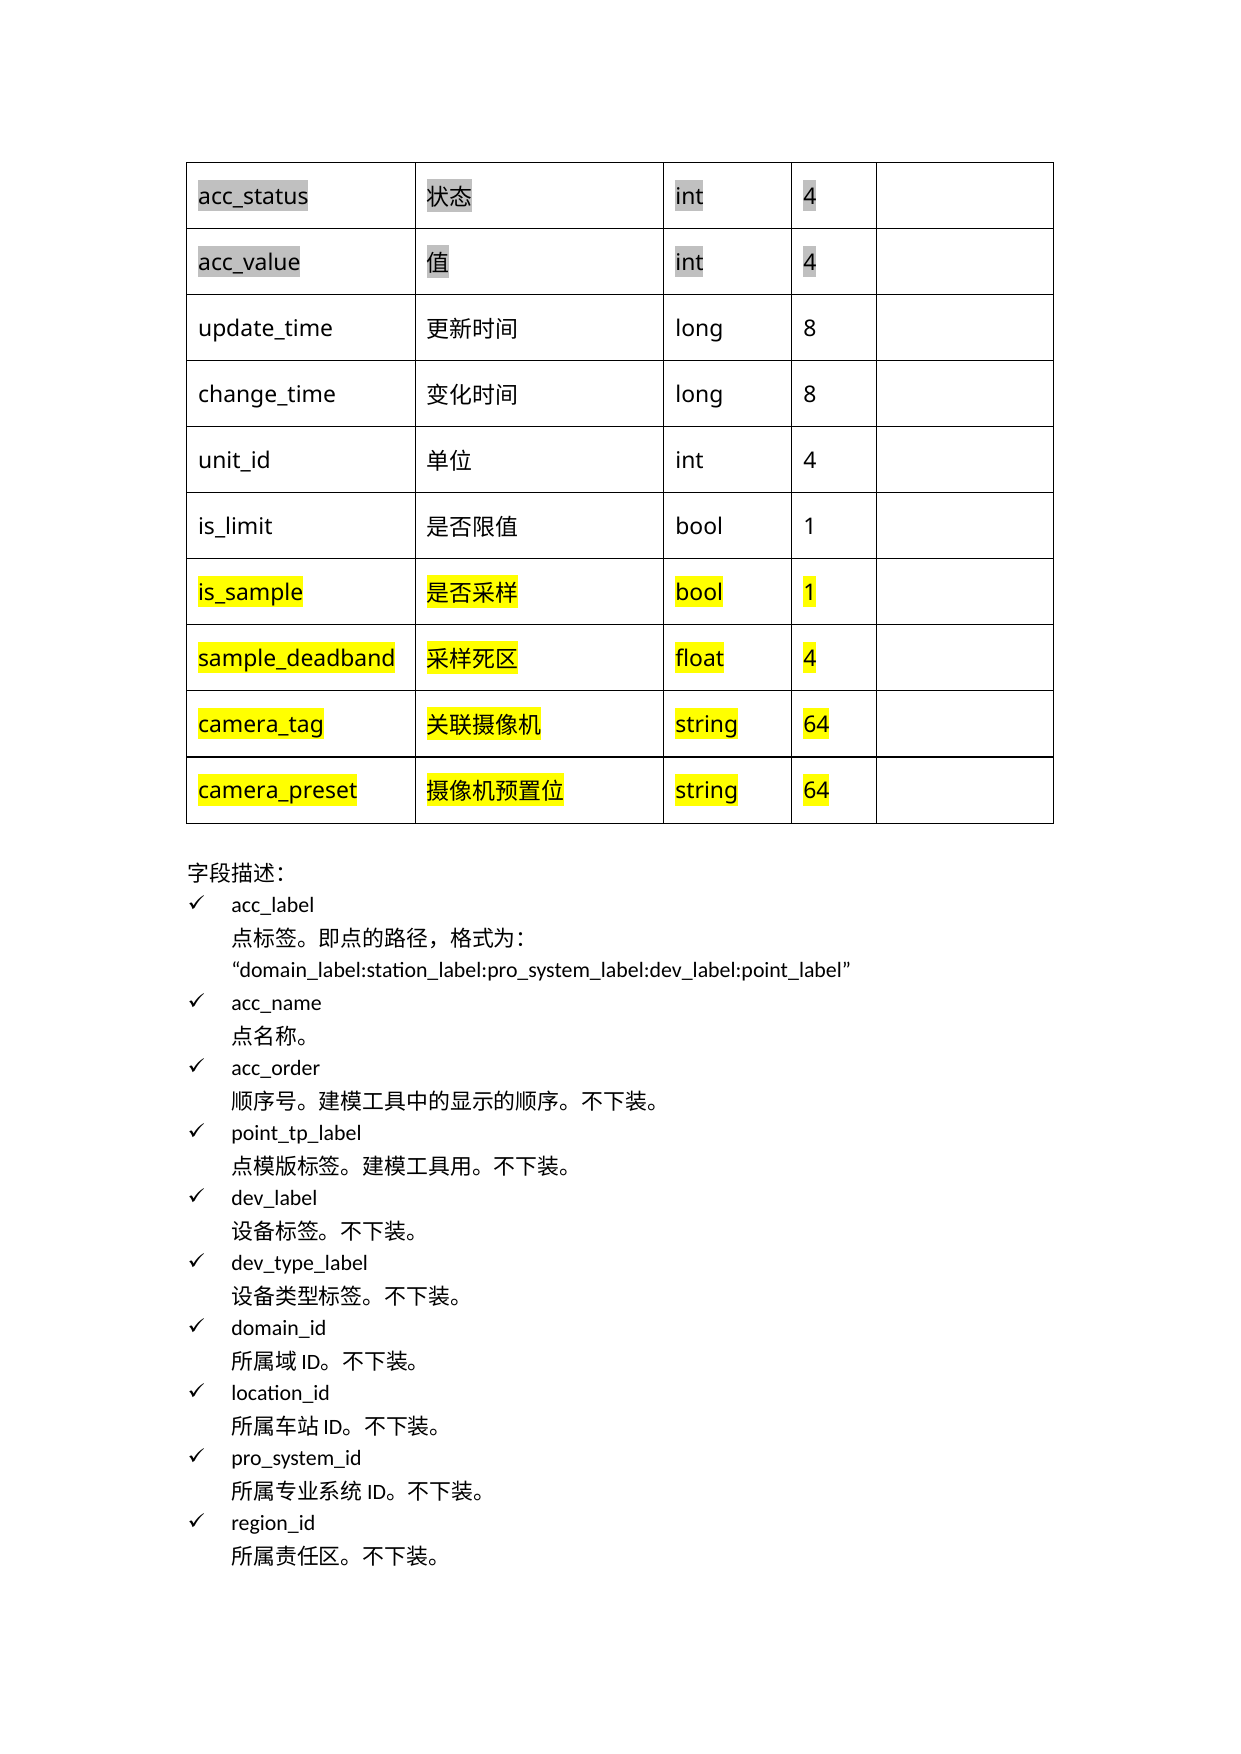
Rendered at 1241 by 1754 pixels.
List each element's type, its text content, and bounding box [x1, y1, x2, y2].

list 所属车站ID。不下装。 [187, 1408, 1053, 1441]
table_cell [877, 229, 1053, 294]
table_cell acc_value [187, 229, 415, 294]
table_cell [877, 625, 1053, 690]
table_cell update_time [187, 295, 415, 360]
table_cell 变化时间 [416, 361, 663, 426]
table_cell is_limit [187, 493, 415, 558]
table_cell float [664, 625, 791, 690]
table_cell 64 [792, 758, 876, 822]
table_cell 8 [792, 295, 876, 360]
list acc_order [187, 1051, 1053, 1083]
table_cell 是否采样 [416, 559, 663, 624]
table_cell is_sample [187, 559, 415, 624]
list region_id [187, 1506, 1053, 1538]
list 所属域ID。不下装。 [187, 1343, 1053, 1376]
table_cell 状态 [416, 163, 663, 228]
table_cell 1 [792, 493, 876, 558]
table_cell [877, 163, 1053, 228]
table_cell 摄像机预置位 [416, 758, 663, 822]
text 字段描述： [187, 856, 1053, 888]
table_cell 4 [792, 163, 876, 228]
table_cell camera_tag [187, 691, 415, 756]
table_cell [877, 691, 1053, 756]
list acc_name [187, 986, 1053, 1018]
table_cell acc_status [187, 163, 415, 228]
table_cell int [664, 229, 791, 294]
text 点标签。即点的路径，格式为： [187, 921, 1053, 953]
list pro_system_id [187, 1441, 1053, 1473]
table_cell 4 [792, 427, 876, 492]
table_cell int [664, 427, 791, 492]
list 所属专业系统ID。不下装。 [187, 1473, 1053, 1506]
table_cell 采样死区 [416, 625, 663, 690]
table_cell 4 [792, 625, 876, 690]
table_cell [877, 427, 1053, 492]
table_cell 关联摄像机 [416, 691, 663, 756]
table_cell 8 [792, 361, 876, 426]
table_cell bool [664, 493, 791, 558]
list domain_id [187, 1311, 1053, 1343]
table_cell bool [664, 559, 791, 624]
table_cell 更新时间 [416, 295, 663, 360]
list 设备类型标签。不下装。 [187, 1278, 1053, 1311]
table_cell [877, 559, 1053, 624]
list location_id [187, 1376, 1053, 1408]
list dev_label [187, 1181, 1053, 1213]
table_cell 64 [792, 691, 876, 756]
table_cell string [664, 758, 791, 822]
table_cell unit_id [187, 427, 415, 492]
table_cell 单位 [416, 427, 663, 492]
table_cell long [664, 361, 791, 426]
list 设备标签。不下装。 [187, 1213, 1053, 1246]
table_cell [877, 295, 1053, 360]
list dev_type_label [187, 1246, 1053, 1278]
list acc_label [187, 888, 1053, 921]
list 点模版标签。建模工具用。不下装。 [187, 1148, 1053, 1181]
table_cell string [664, 691, 791, 756]
list point_tp_label [187, 1116, 1053, 1148]
table_cell 值 [416, 229, 663, 294]
table_cell change_time [187, 361, 415, 426]
table_cell [877, 361, 1053, 426]
list 所属责任区。不下装。 [187, 1538, 1053, 1571]
table_cell long [664, 295, 791, 360]
list 顺序号。建模工具中的显示的顺序。不下装。 [187, 1083, 1053, 1116]
table_cell sample_deadband [187, 625, 415, 690]
text “domain_label:station_label:pro_system_label:dev_label:point_label” [187, 953, 1053, 986]
table_cell 是否限值 [416, 493, 663, 558]
table_cell [877, 758, 1053, 822]
list 点名称。 [187, 1018, 1053, 1051]
table_cell 1 [792, 559, 876, 624]
table_cell int [664, 163, 791, 228]
table_cell 4 [792, 229, 876, 294]
table_cell camera_preset [187, 758, 415, 822]
table_cell [877, 493, 1053, 558]
